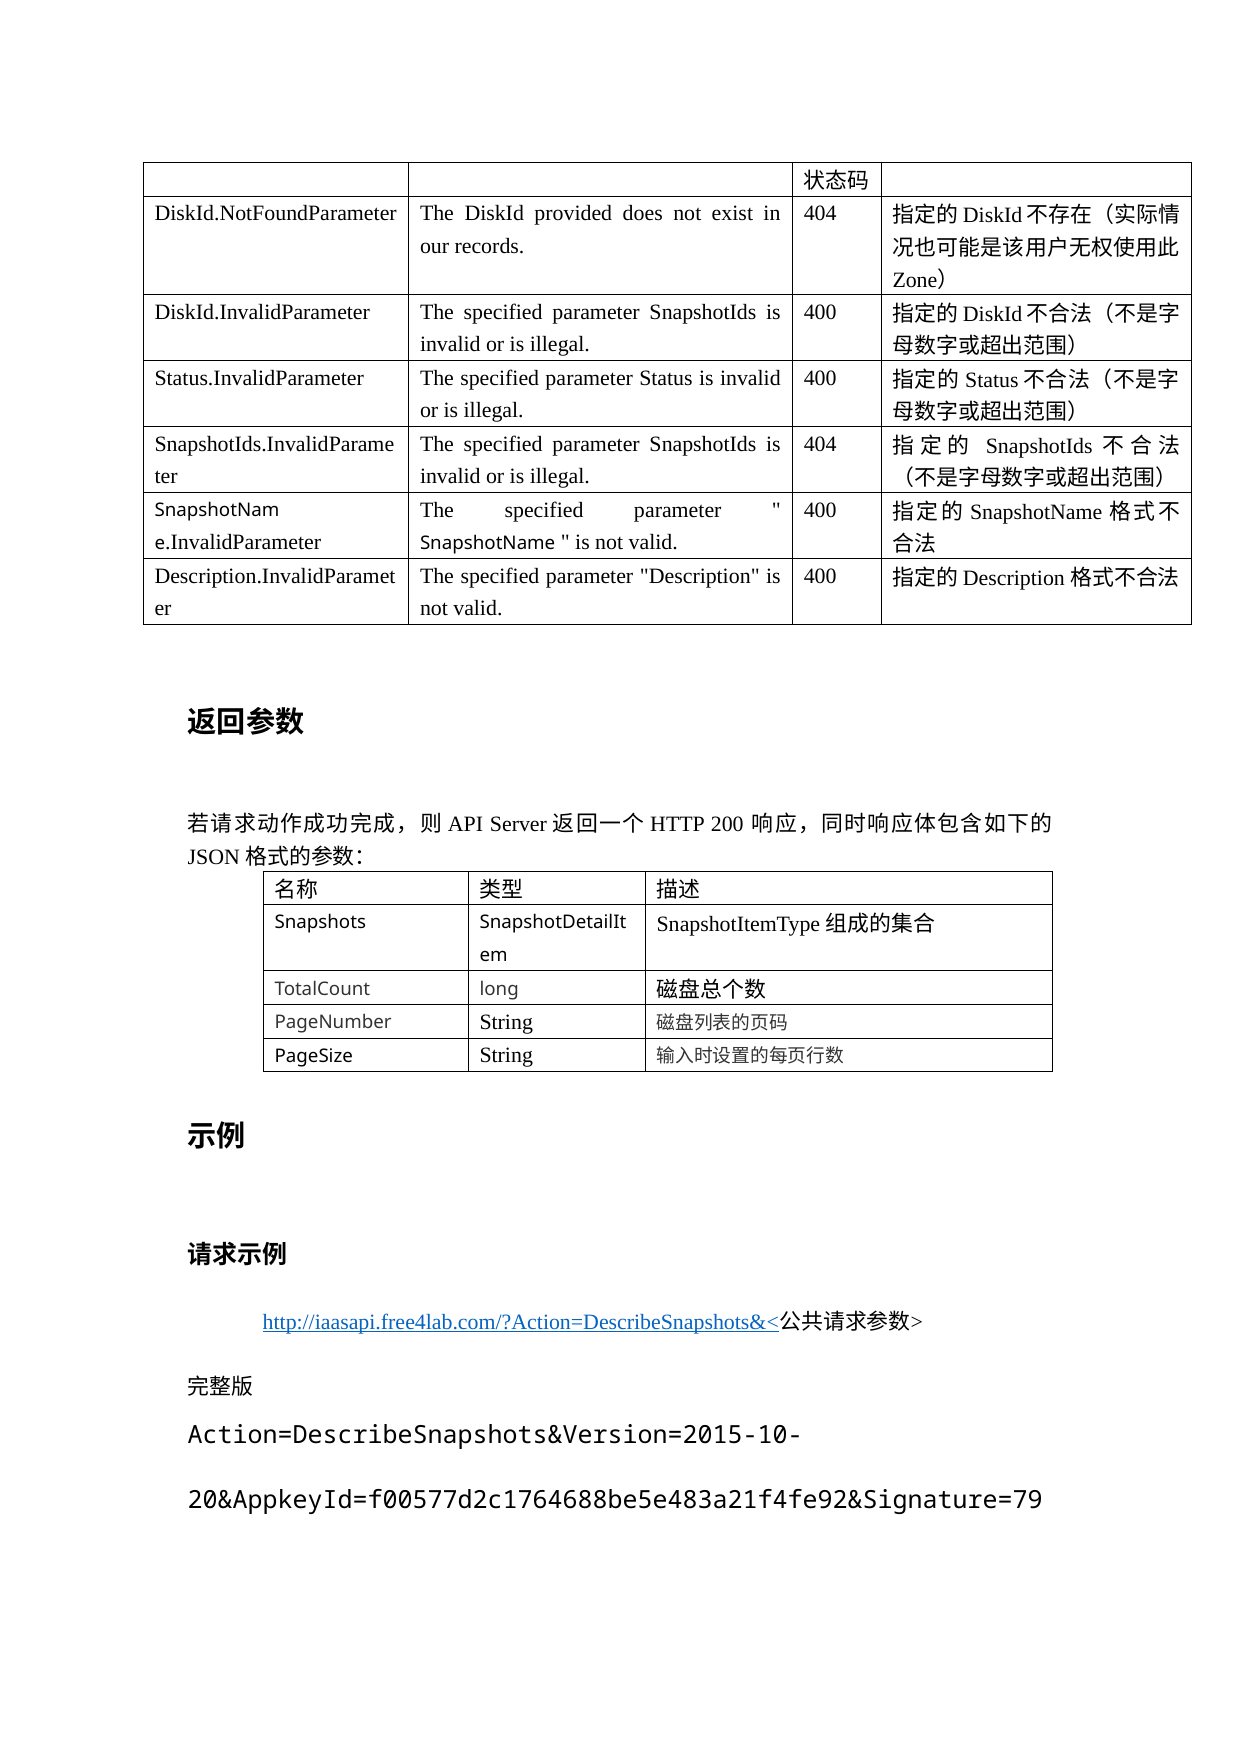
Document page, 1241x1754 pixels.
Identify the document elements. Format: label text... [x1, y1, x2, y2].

subtitle 示例 [187, 1101, 1053, 1166]
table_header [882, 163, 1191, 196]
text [187, 1401, 1053, 1531]
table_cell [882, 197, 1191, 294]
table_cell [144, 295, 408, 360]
text 若请求动作成功完成，则API Server返回一个HTTP 200 响应，同时响应体包含如下的JSON 格式的参数： [187, 806, 1053, 871]
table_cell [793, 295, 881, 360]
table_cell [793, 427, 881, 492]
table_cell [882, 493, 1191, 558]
list http://iaasapi.free4lab.com/?Action=DescribeSnapshots&<公共请求参数> [262, 1304, 1053, 1336]
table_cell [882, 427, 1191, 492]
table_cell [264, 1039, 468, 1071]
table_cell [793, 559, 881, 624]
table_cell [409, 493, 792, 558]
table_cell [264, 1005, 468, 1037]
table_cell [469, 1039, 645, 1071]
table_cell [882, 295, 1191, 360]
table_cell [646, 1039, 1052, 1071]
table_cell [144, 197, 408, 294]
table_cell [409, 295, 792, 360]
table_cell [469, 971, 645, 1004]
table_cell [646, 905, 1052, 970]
subtitle 返回参数 [187, 687, 1053, 752]
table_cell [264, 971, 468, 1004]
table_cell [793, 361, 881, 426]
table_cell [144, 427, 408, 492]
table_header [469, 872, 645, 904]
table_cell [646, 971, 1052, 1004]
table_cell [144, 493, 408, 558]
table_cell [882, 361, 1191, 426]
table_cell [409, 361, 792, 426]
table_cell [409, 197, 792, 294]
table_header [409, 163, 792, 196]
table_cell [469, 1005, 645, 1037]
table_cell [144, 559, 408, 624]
subtitle 请求示例 [187, 1220, 1053, 1285]
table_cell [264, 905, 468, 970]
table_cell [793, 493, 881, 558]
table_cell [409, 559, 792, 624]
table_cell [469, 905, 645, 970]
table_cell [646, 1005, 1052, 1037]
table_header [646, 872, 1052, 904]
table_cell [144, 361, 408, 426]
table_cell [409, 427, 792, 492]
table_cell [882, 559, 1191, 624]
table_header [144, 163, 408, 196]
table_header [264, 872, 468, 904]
text 完整版 [187, 1369, 1053, 1401]
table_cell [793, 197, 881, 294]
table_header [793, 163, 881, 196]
